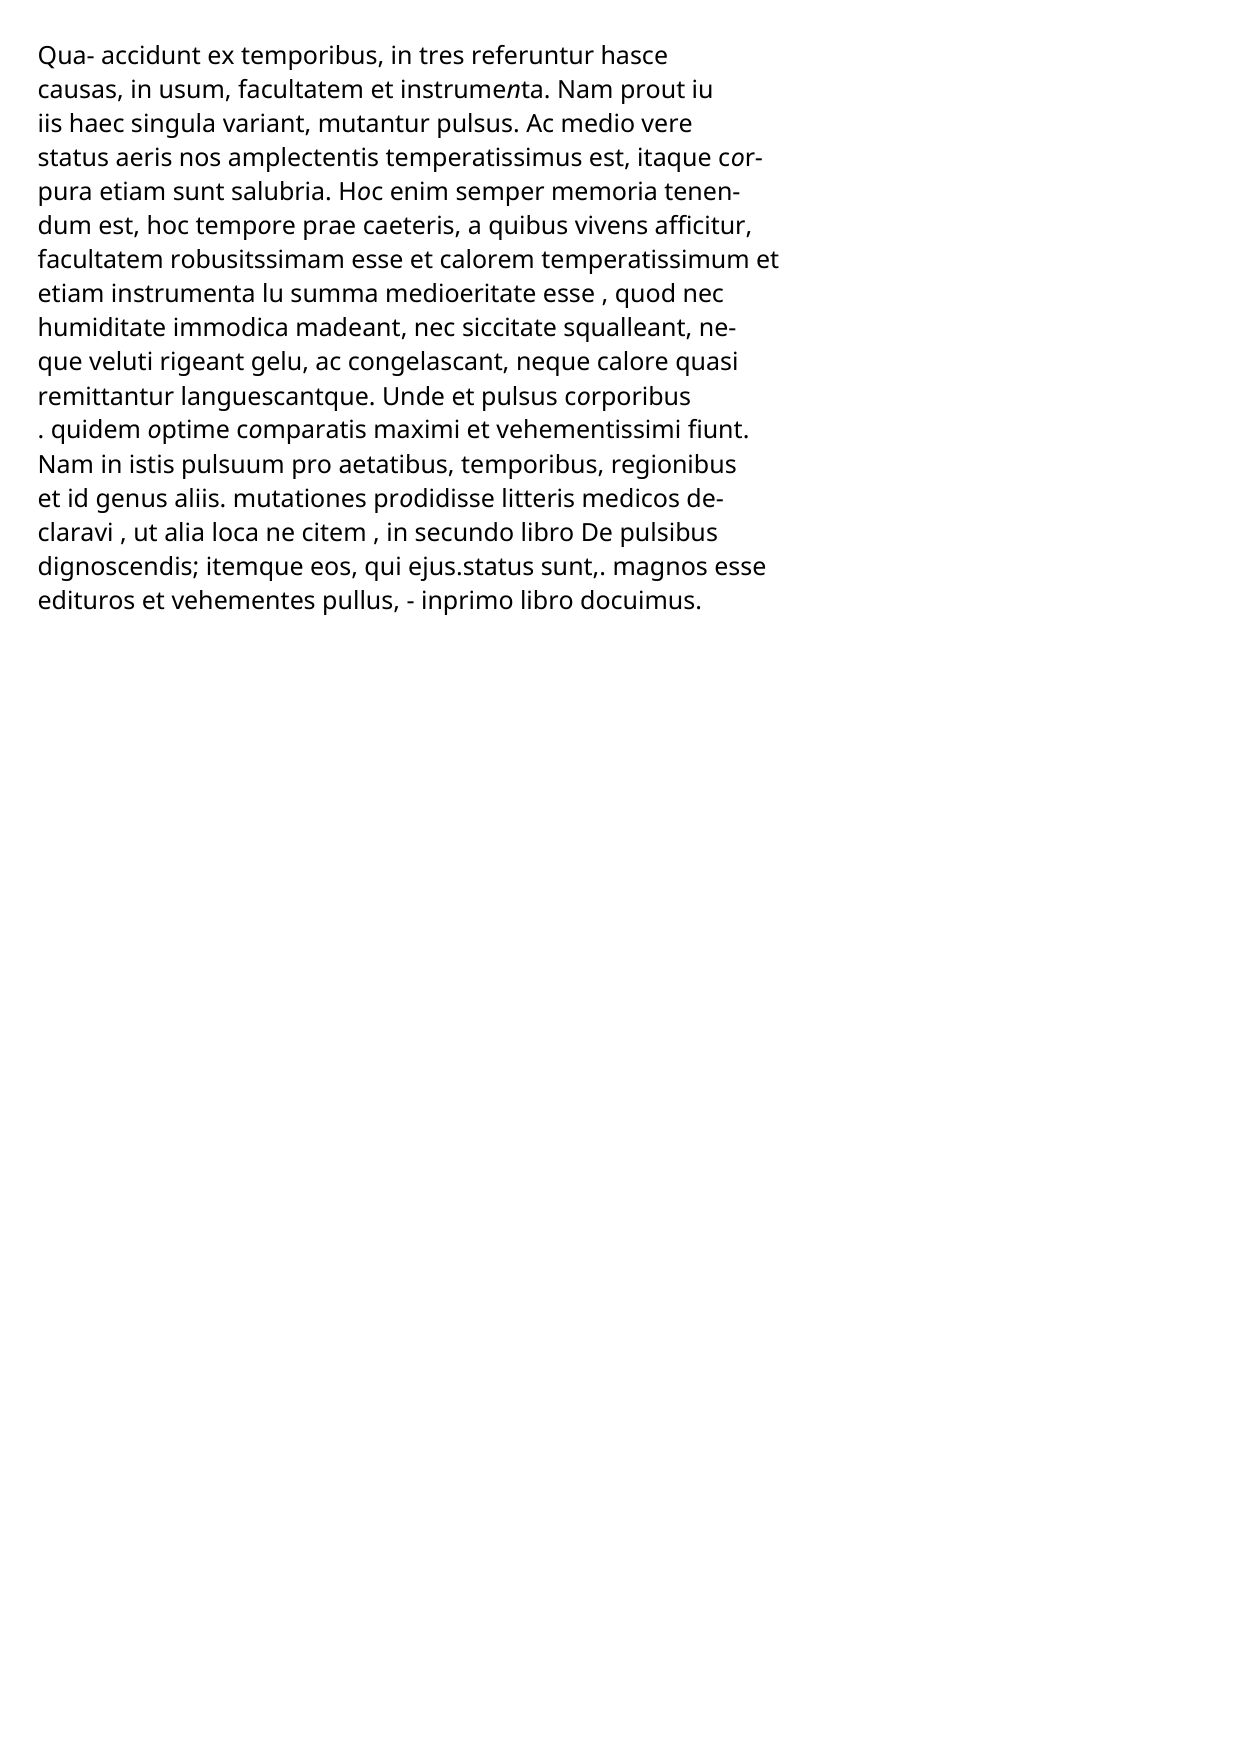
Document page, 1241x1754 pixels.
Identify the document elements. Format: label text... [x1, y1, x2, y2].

text Qua- accidunt ex temporibus, in tres referuntur hasce causas, in usum, facultatem et instrumenta. Nam prout iu iis haec singula variant, mutantur pulsus. Ac medio vere status aeris nos amplectentis temperatissimus est, itaque cor- pura etiam sunt salubria. Hoc enim semper memoria tenen- dum est, hoc tempore prae caeteris, a quibus vivens afficitur, facultatem robusitssimam esse et calorem temperatissimum et etiam instrumenta lu summa medioeritate esse , quod nec humiditate immodica madeant, nec siccitate squalleant, ne- que veluti rigeant gelu, ac congelascant, neque calore quasi remittantur languescantque. Unde et pulsus corporibus . quidem optime comparatis maximi et vehementissimi fiunt. Nam in istis pulsuum pro aetatibus, temporibus, regionibus et id genus aliis. mutationes prodidisse litteris medicos de- claravi , ut alia loca ne citem , in secundo libro De pulsibus dignoscendis; itemque eos, qui ejus.status sunt,. magnos esse edituros et vehementes pullus, - inprimo libro docuimus. [37, 37, 1203, 617]
